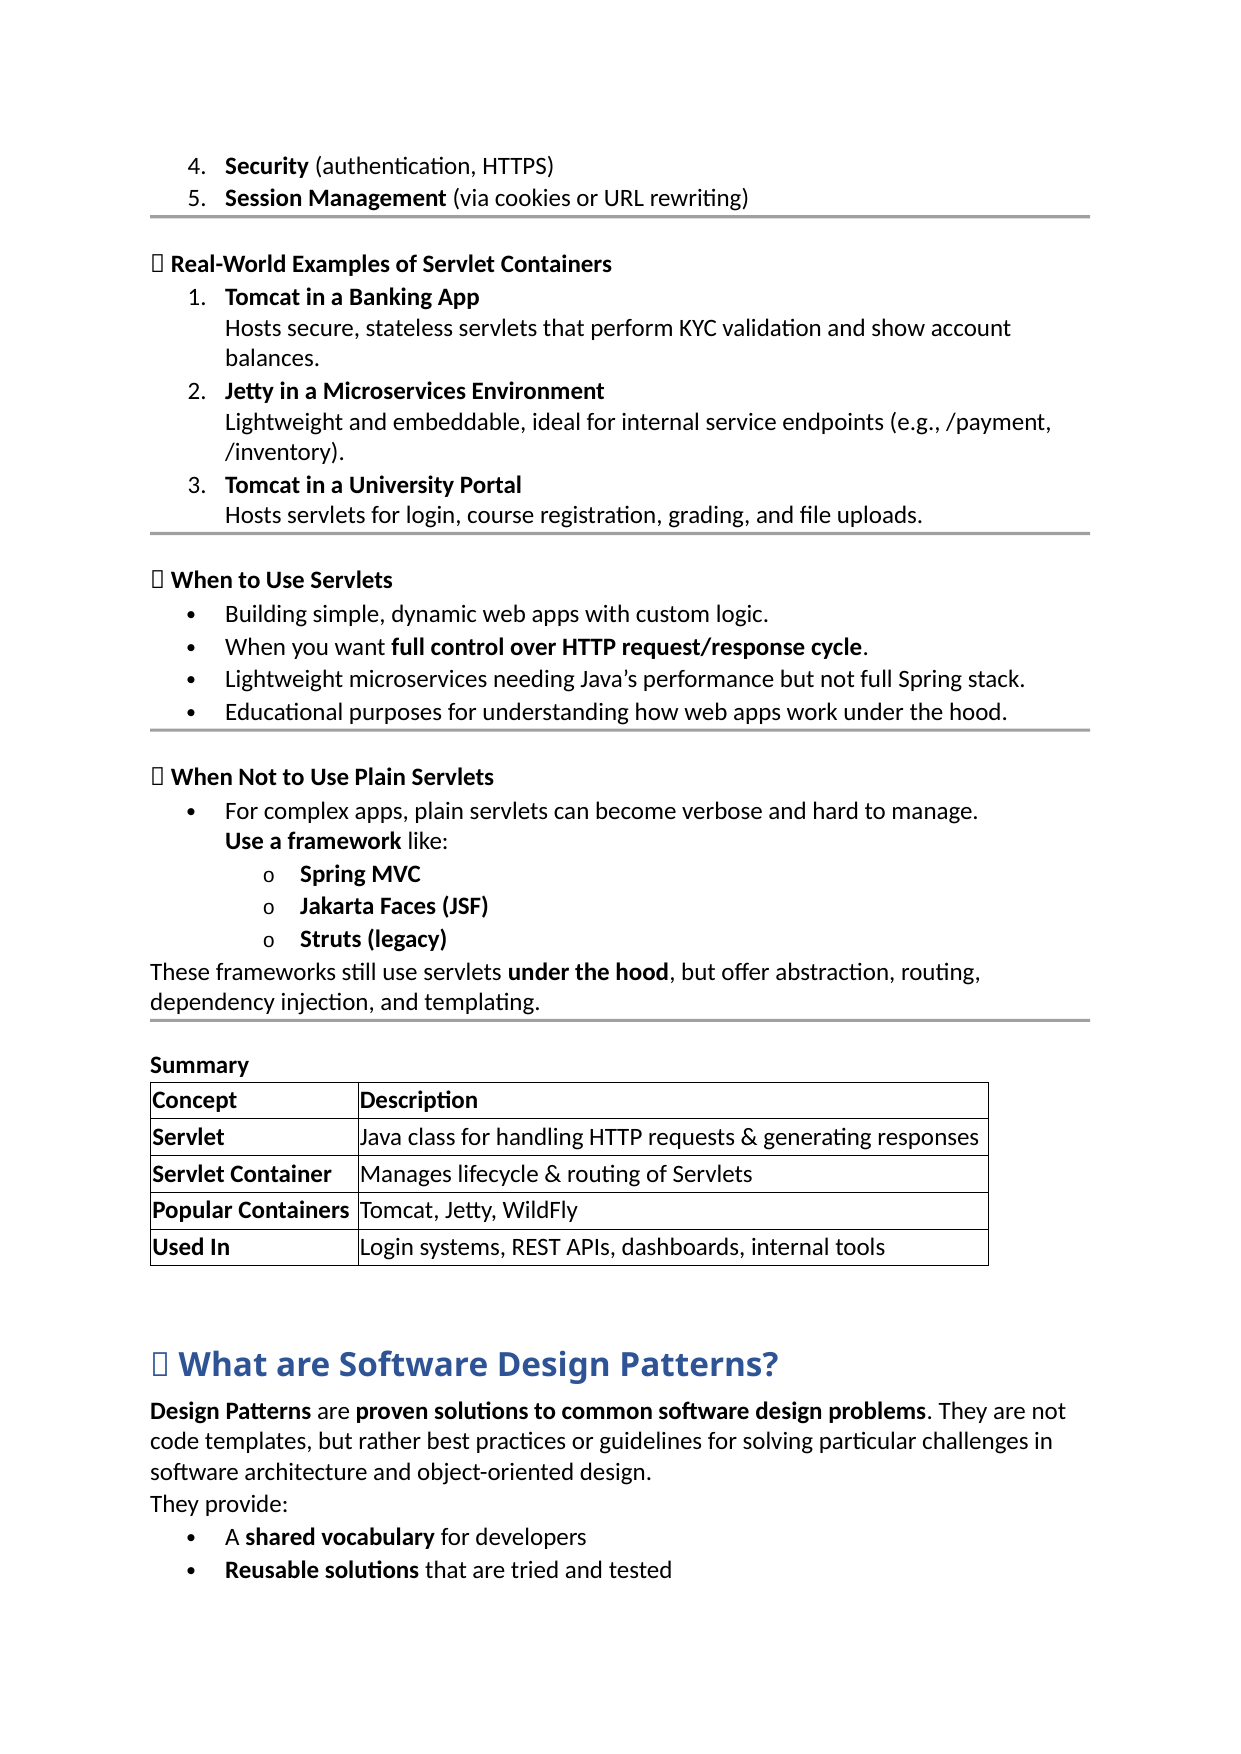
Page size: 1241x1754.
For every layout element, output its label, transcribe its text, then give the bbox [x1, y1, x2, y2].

table_header Concept [151, 1083, 358, 1118]
table_cell Popular Containers [151, 1193, 358, 1229]
table_cell Used In [151, 1230, 358, 1265]
list For complex apps, plain servlets can become verbose and hard to manage. Use a framework like: [187, 795, 1090, 856]
table_cell Login systems, REST APIs, dashboards, internal tools [359, 1230, 988, 1265]
text 🧾 Real-World Examples of Servlet Containers [150, 245, 1090, 279]
text They provide: [150, 1489, 1090, 1519]
list Spring MVC [262, 858, 1090, 888]
table_cell Tomcat, Jetty, WildFly [359, 1193, 988, 1229]
list Tomcat in a Banking App Hosts secure, stateless servlets that perform KYC validation and show account balances. [187, 281, 1090, 373]
subtitle 🎯 What are Software Design Patterns? [150, 1341, 1090, 1387]
list Building simple, dynamic web apps with custom logic. [187, 598, 1090, 629]
table_header Description [359, 1083, 988, 1118]
list Tomcat in a University Portal Hosts servlets for login, course registration, grading, and file uploads. [187, 469, 1090, 530]
list A shared vocabulary for developers [187, 1521, 1090, 1552]
list Session Management (via cookies or URL rewriting) [187, 183, 1090, 213]
text Summary [150, 1049, 1090, 1079]
text Design Patterns are proven solutions to common software design problems. They are not code templates, but rather best practices or guidelines for solving particular challenges in software architecture and object-oriented design. [150, 1395, 1090, 1487]
list Jakarta Faces (JSF) [262, 891, 1090, 921]
table_cell Java class for handling HTTP requests & generating responses [359, 1119, 988, 1155]
list Security (authentication, HTTPS) [187, 150, 1090, 181]
list Jetty in a Microservices Environment Lightweight and embeddable, ideal for internal service endpoints (e.g., /payment, /inventory). [187, 375, 1090, 467]
list Reusable solutions that are tried and tested [187, 1554, 1090, 1584]
table_cell Manages lifecycle & routing of Servlets [359, 1156, 988, 1192]
text These frameworks still use servlets under the hood, but offer abstraction, routing, dependency injection, and templating. [150, 956, 1090, 1017]
list Struts (legacy) [262, 923, 1090, 954]
list Educational purposes for understanding how web apps work under the hood. [187, 696, 1090, 726]
text ❌ When Not to Use Plain Servlets [150, 759, 1090, 793]
table_cell Servlet [151, 1119, 358, 1155]
list When you want full control over HTTP request/response cycle. [187, 631, 1090, 661]
text ✅ When to Use Servlets [150, 562, 1090, 596]
list Lightweight microservices needing Java’s performance but not full Spring stack. [187, 663, 1090, 694]
table_cell Servlet Container [151, 1156, 358, 1192]
